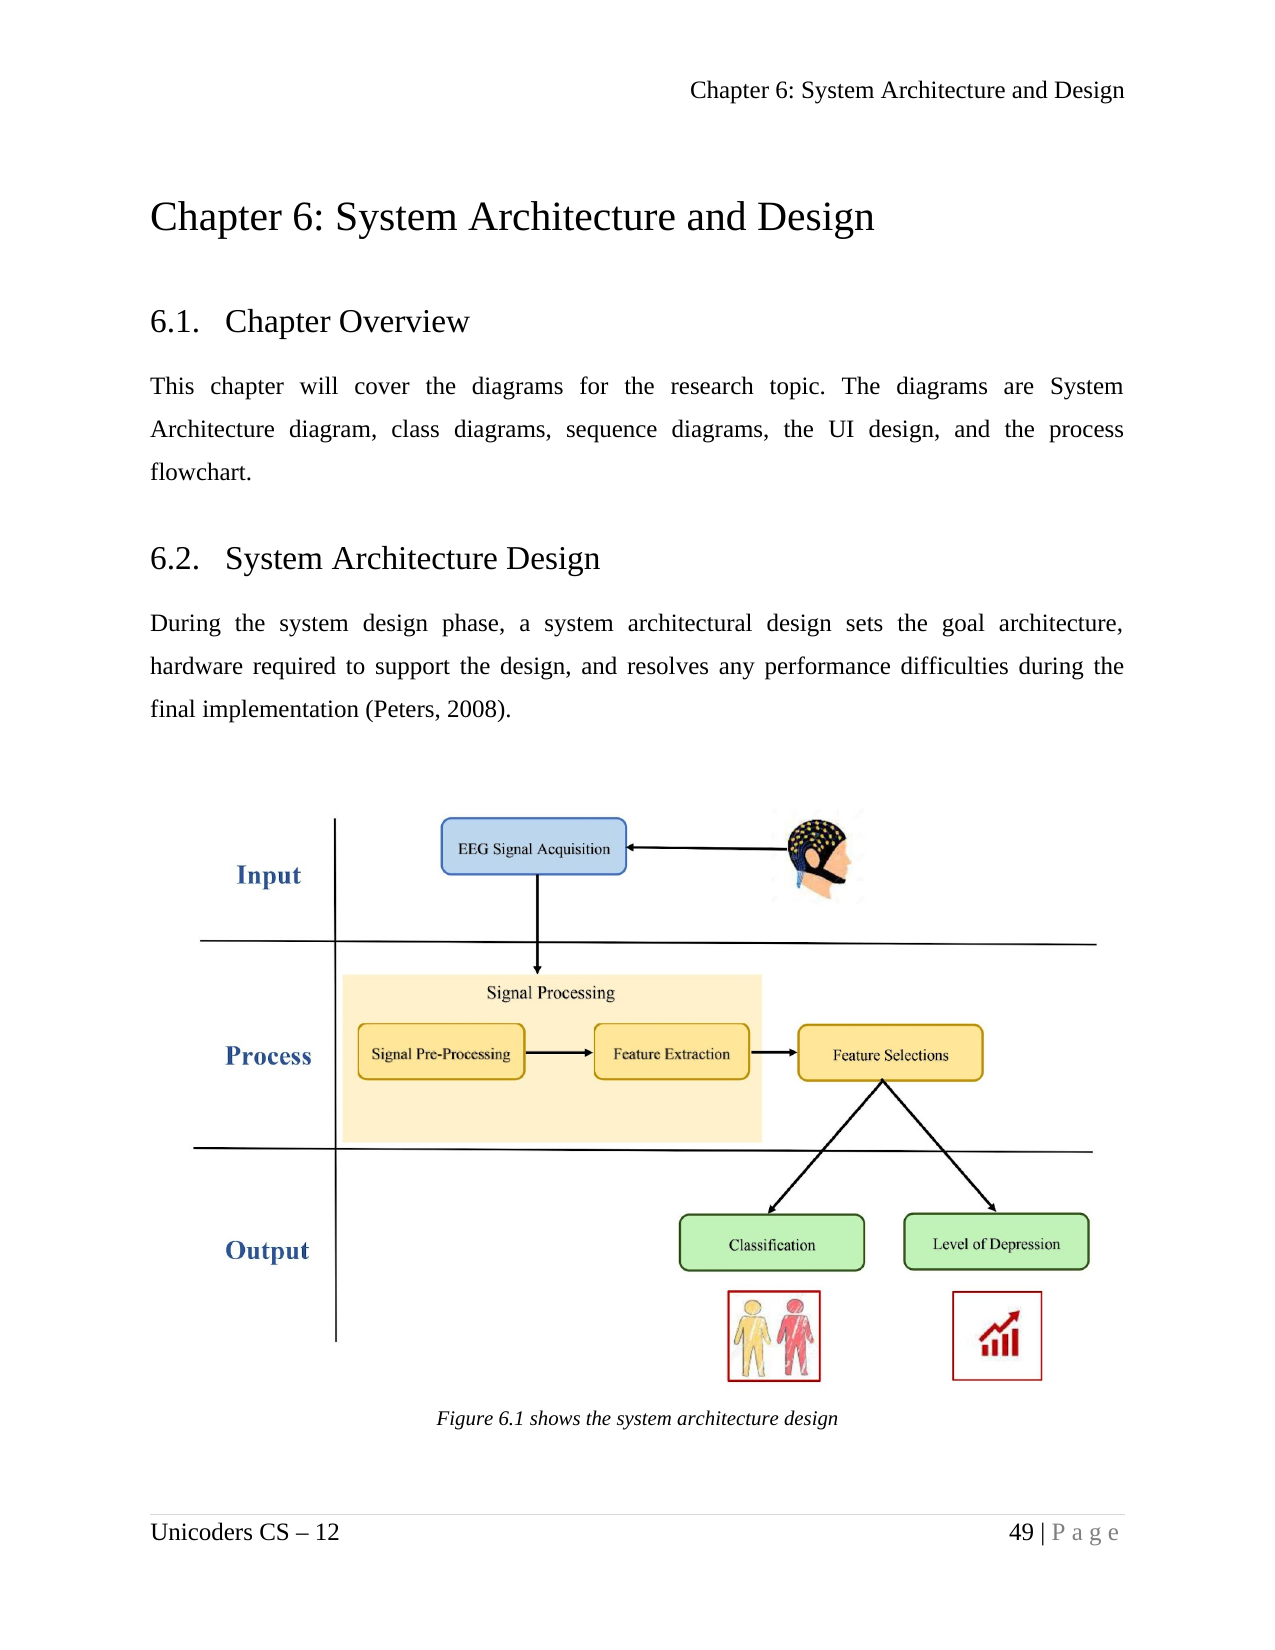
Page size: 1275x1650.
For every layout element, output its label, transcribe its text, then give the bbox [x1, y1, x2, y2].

text Figure 6.1 shows the system architecture design [150, 1406, 1125, 1430]
text During the system design phase, a system architectural design sets the goal architecture, hardware required to support the design, and resolves any performance difficulties during the final implementation (Peters, 2008). [150, 608, 1125, 723]
subtitle 6.1. Chapter Overview [150, 301, 1125, 339]
subtitle 6.2. System Architecture Design [150, 538, 1125, 576]
picture [164, 737, 1111, 1407]
text This chapter will cover the diagrams for the research topic. The diagrams are System Architecture diagram, class diagrams, sequence diagrams, the UI design, and the process flowchart. [150, 371, 1125, 486]
subtitle Chapter 6: System Architecture and Design [150, 192, 1125, 239]
